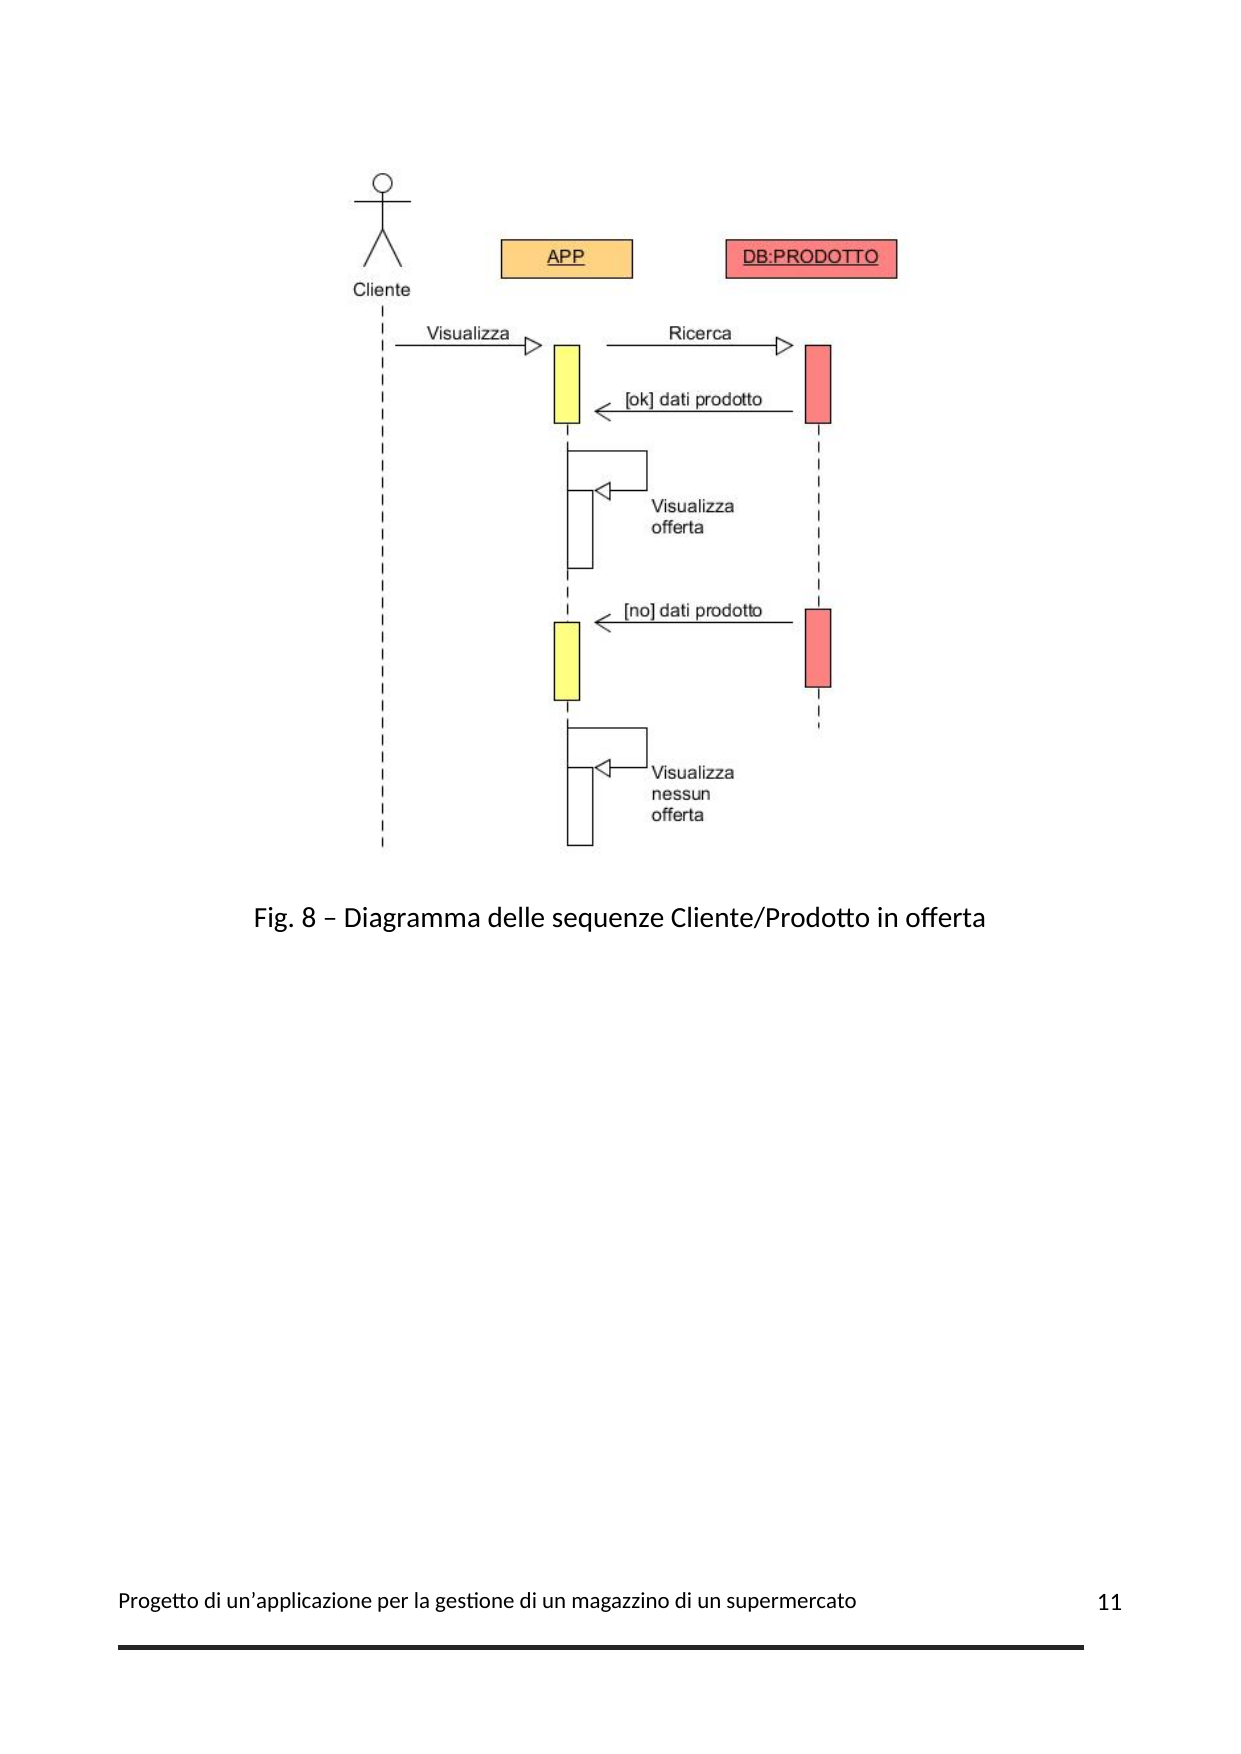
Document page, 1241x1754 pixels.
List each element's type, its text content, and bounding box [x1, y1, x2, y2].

picture [317, 147, 924, 899]
text Fig. 8 – Diagramma delle sequenze Cliente/Prodotto in offerta [118, 899, 1122, 934]
